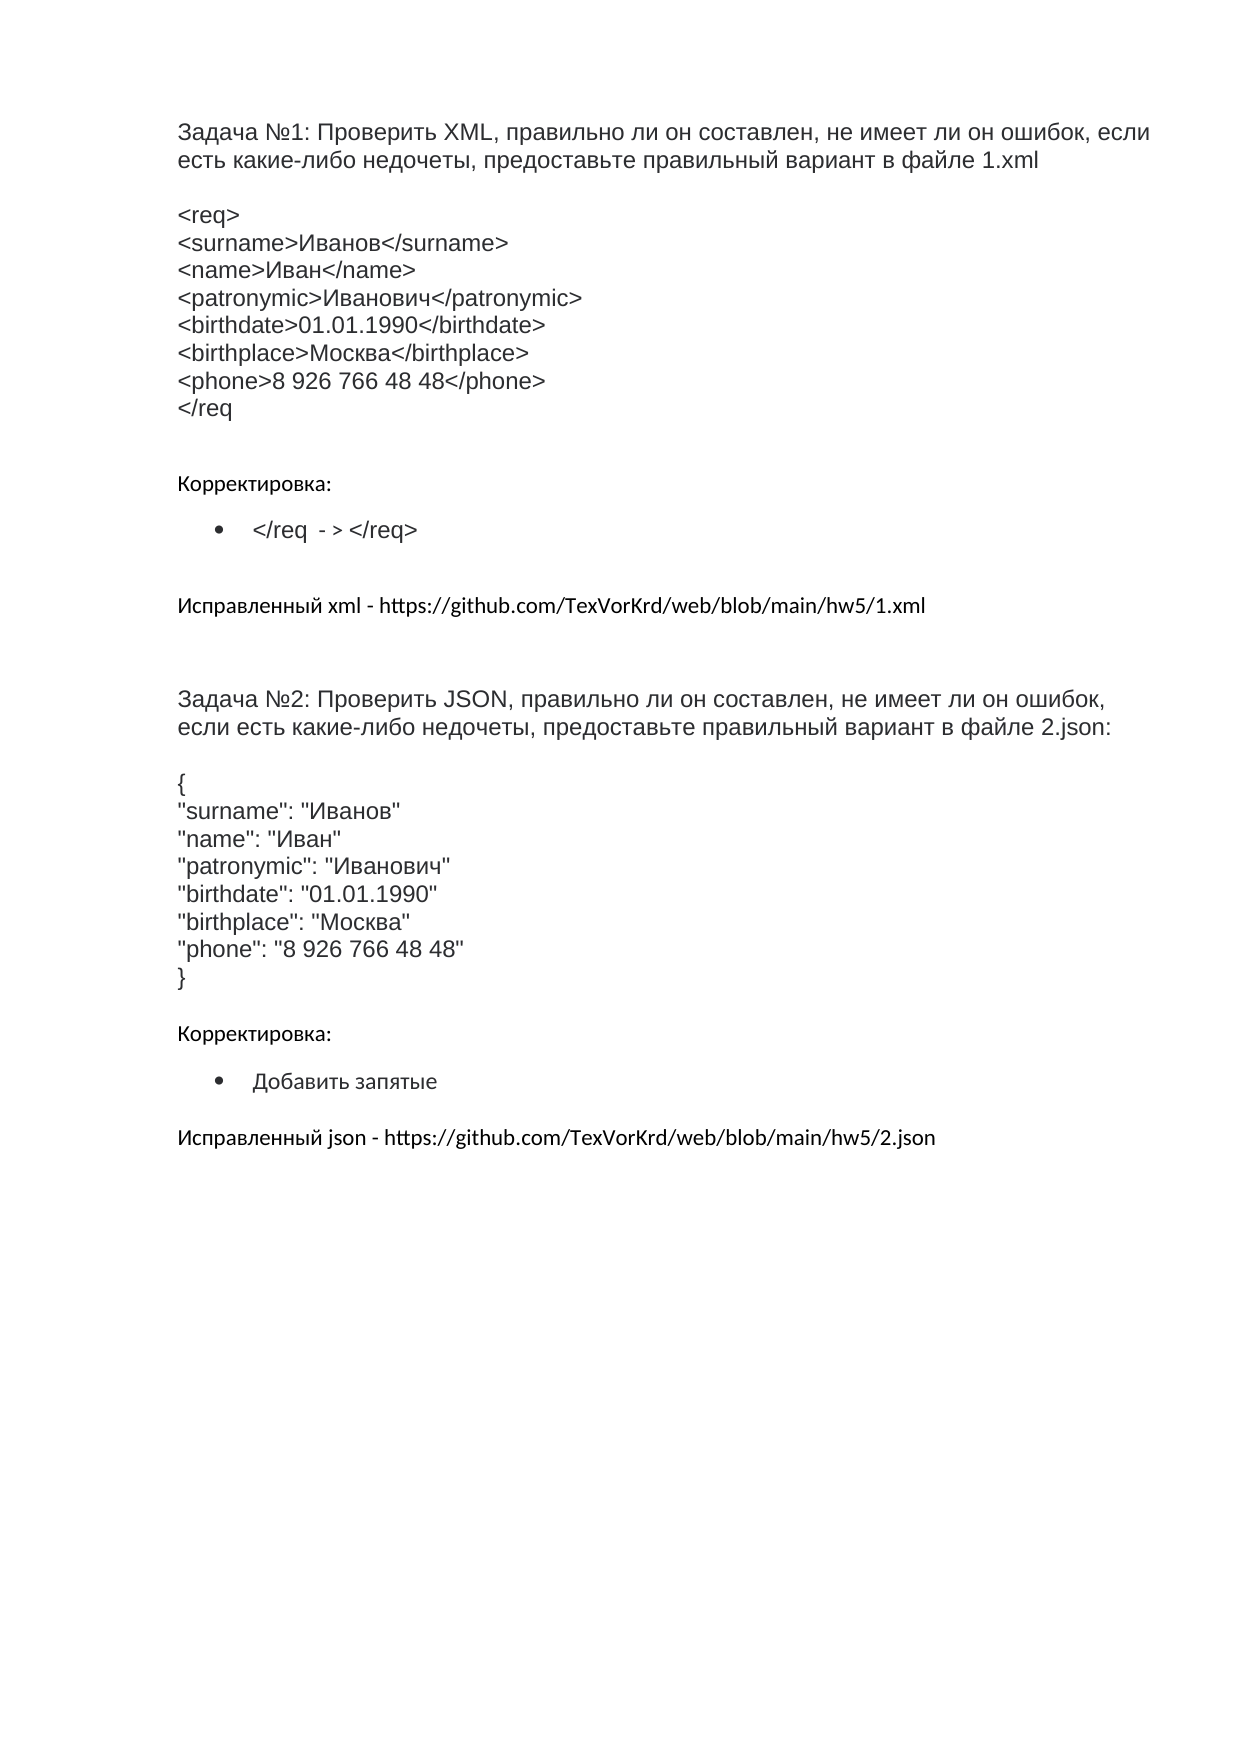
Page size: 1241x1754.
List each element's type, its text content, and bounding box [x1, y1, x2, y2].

text <birthplace>Москва</birthplace> [177, 339, 1152, 367]
text "birthdate": "01.01.1990" [177, 880, 1152, 907]
text "patronymic": "Иванович" [177, 852, 1152, 880]
text Задача №1: Проверить XML, правильно ли он составлен, не имеет ли он ошибок, если есть какие-либо недочеты, предоставьте правильный вариант в файле 1.xml [177, 118, 1152, 173]
text "phone": "8 926 766 48 48" [177, 935, 1152, 963]
text Исправленный xml - https://github.com/TexVorKrd/web/blob/main/hw5/1.xml [177, 592, 1152, 620]
text { "surname": "Иванов" [177, 769, 1152, 824]
list </req - > </req> [215, 516, 1152, 545]
text Исправленный json - https://github.com/TexVorKrd/web/blob/main/hw5/2.json [177, 1123, 1152, 1151]
text } [177, 963, 1152, 990]
text <birthdate>01.01.1990</birthdate> [177, 311, 1152, 339]
text Корректировка: [177, 1019, 1152, 1047]
text <name>Иван</name> [177, 256, 1152, 284]
text <patronymic>Иванович</patronymic> [177, 284, 1152, 311]
text Задача №2: Проверить JSON, правильно ли он составлен, не имеет ли он ошибок, если есть какие-либо недочеты, предоставьте правильный вариант в файле 2.json: [177, 685, 1152, 769]
text <phone>8 926 766 48 48</phone> [177, 367, 1152, 394]
text "birthplace": "Москва" [177, 907, 1152, 935]
text "name": "Иван" [177, 824, 1152, 852]
text <req> <surname>Иванов</surname> [177, 173, 1152, 256]
list Добавить запятые [215, 1066, 1152, 1096]
text </req [177, 394, 1152, 422]
text Корректировка: [177, 469, 1152, 497]
